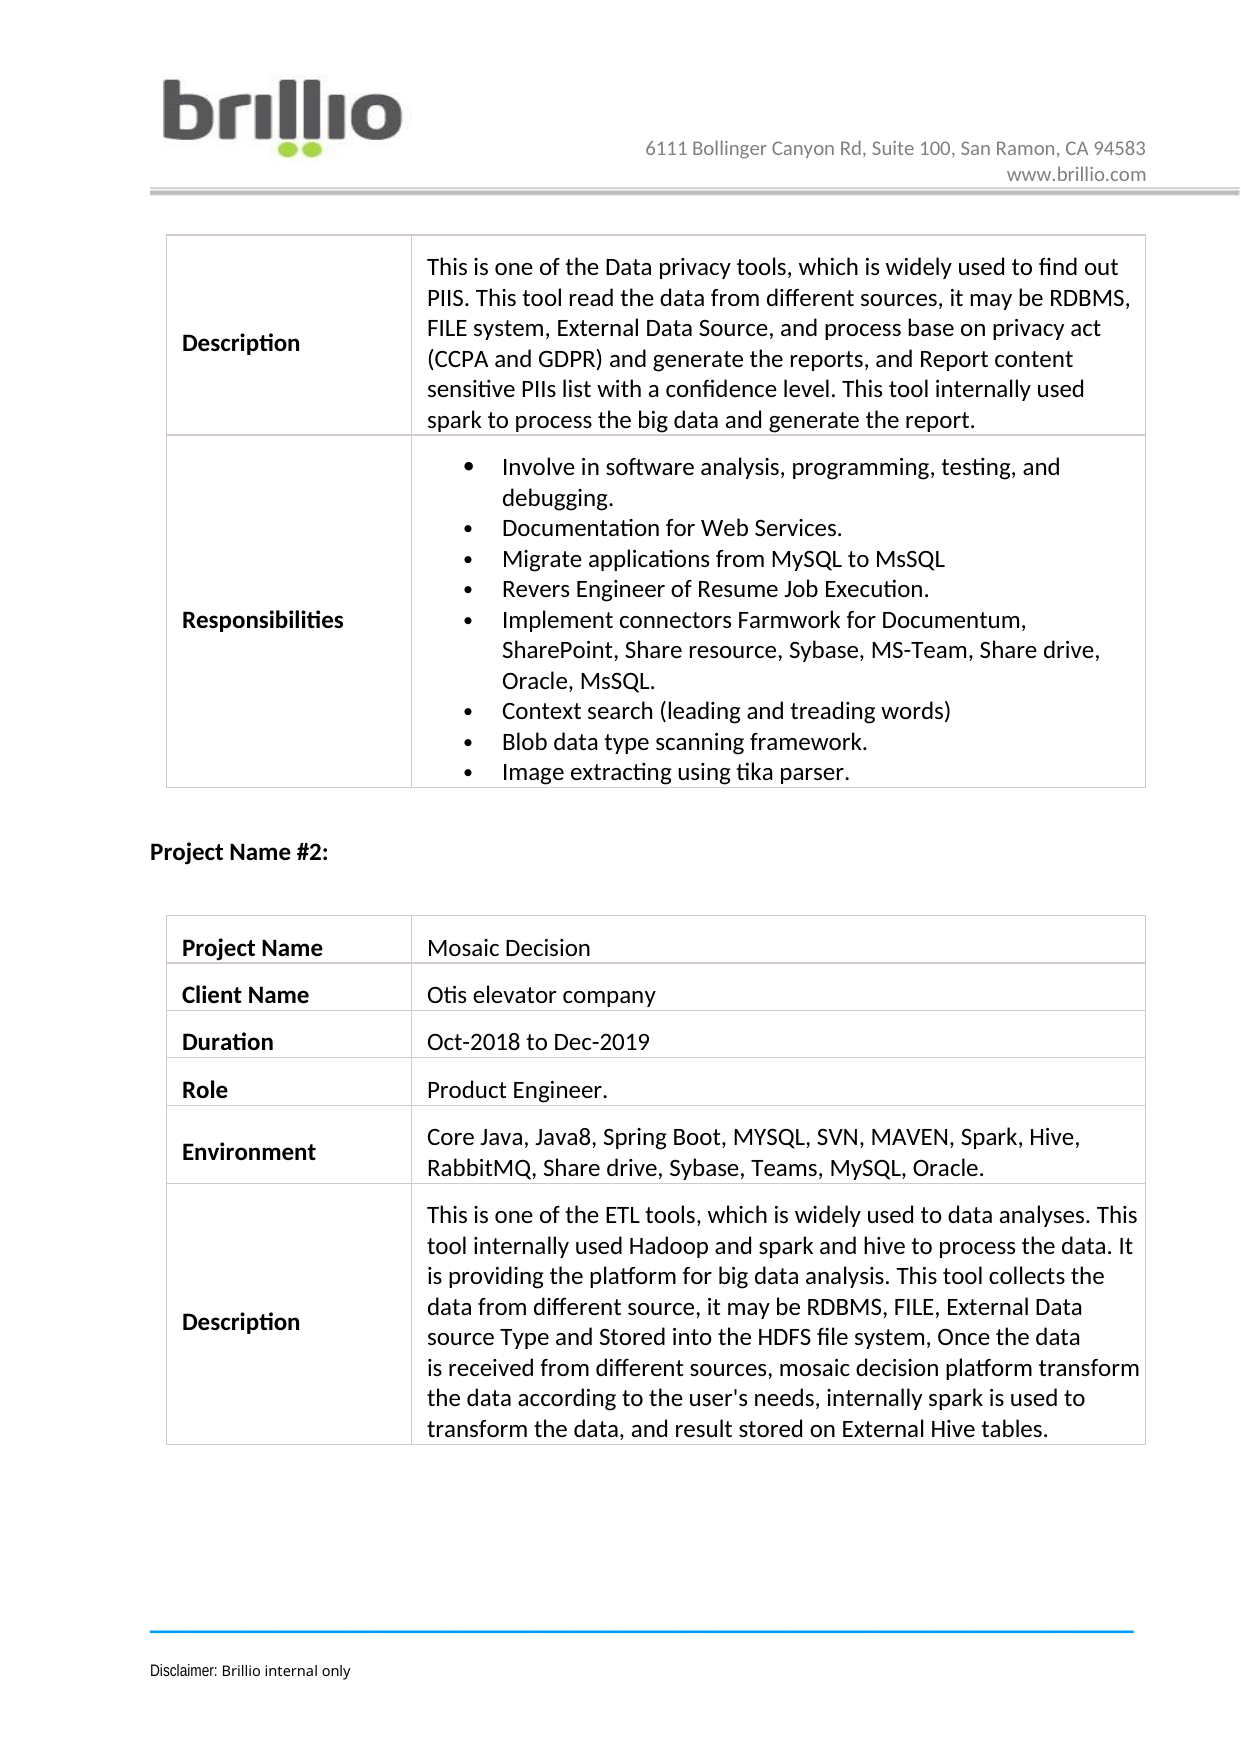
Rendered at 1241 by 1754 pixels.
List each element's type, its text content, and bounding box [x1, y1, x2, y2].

table_cell This is one of the ETL tools, which is widely used to data analyses. This tool internally used Hadoop and spark and hive to process the data. It is providing the platform for big data analysis. This tool collects the data from different source, it may be RDBMS, FILE, External Data source Type and Stored into the HDFS file system, Once the data is received from different sources, mosaic decision platform transform the data according to the user's needs, internally spark is used to transform the data, and result stored on External Hive tables. [412, 1184, 1145, 1443]
table_cell Oct-2018 to Dec-2019 [412, 1011, 1145, 1057]
table_cell Duration [167, 1011, 411, 1057]
table_cell Client Name [167, 964, 411, 1010]
table_cell Responsibilities [167, 436, 411, 787]
table_header Project Name [167, 916, 411, 962]
table_cell Core Java, Java8, Spring Boot, MYSQL, SVN, MAVEN, Spark, Hive, RabbitMQ, Share drive, Sybase, Teams, MySQL, Oracle. [412, 1106, 1145, 1182]
table_cell Role [167, 1058, 411, 1104]
table_cell Description [167, 236, 411, 434]
table_header Mosaic Decision [412, 916, 1145, 962]
table_cell Otis elevator company [412, 964, 1145, 1010]
table_cell Product Engineer. [412, 1058, 1145, 1104]
table_cell This is one of the Data privacy tools, which is widely used to find out PIIS. This tool read the data from different sources, it may be RDBMS, FILE system, External Data Source, and process base on privacy act (CCPA and GDPR) and generate the reports, and Report content sensitive PIIs list with a confidence level. This tool internally used spark to process the big data and generate the report. [412, 236, 1145, 434]
picture [150, 186, 1241, 205]
table_cell Involve in software analysis, programming, testing, and debugging. Documentation for Web Services. Migrate applications from MySQL to MsSQL Revers Engineer of Resume Job Execution. Implement connectors Farmwork for Documentum, SharePoint, Share resource, Sybase, MS-Team, Share drive, Oracle, MsSQL. Context search (leading and treading words) Blob data type scanning framework. Image extracting using tika parser. [412, 436, 1145, 787]
picture [150, 74, 416, 163]
text Project Name #2: [150, 836, 1146, 867]
table_cell Environment [167, 1106, 411, 1182]
table_cell Description [167, 1184, 411, 1443]
